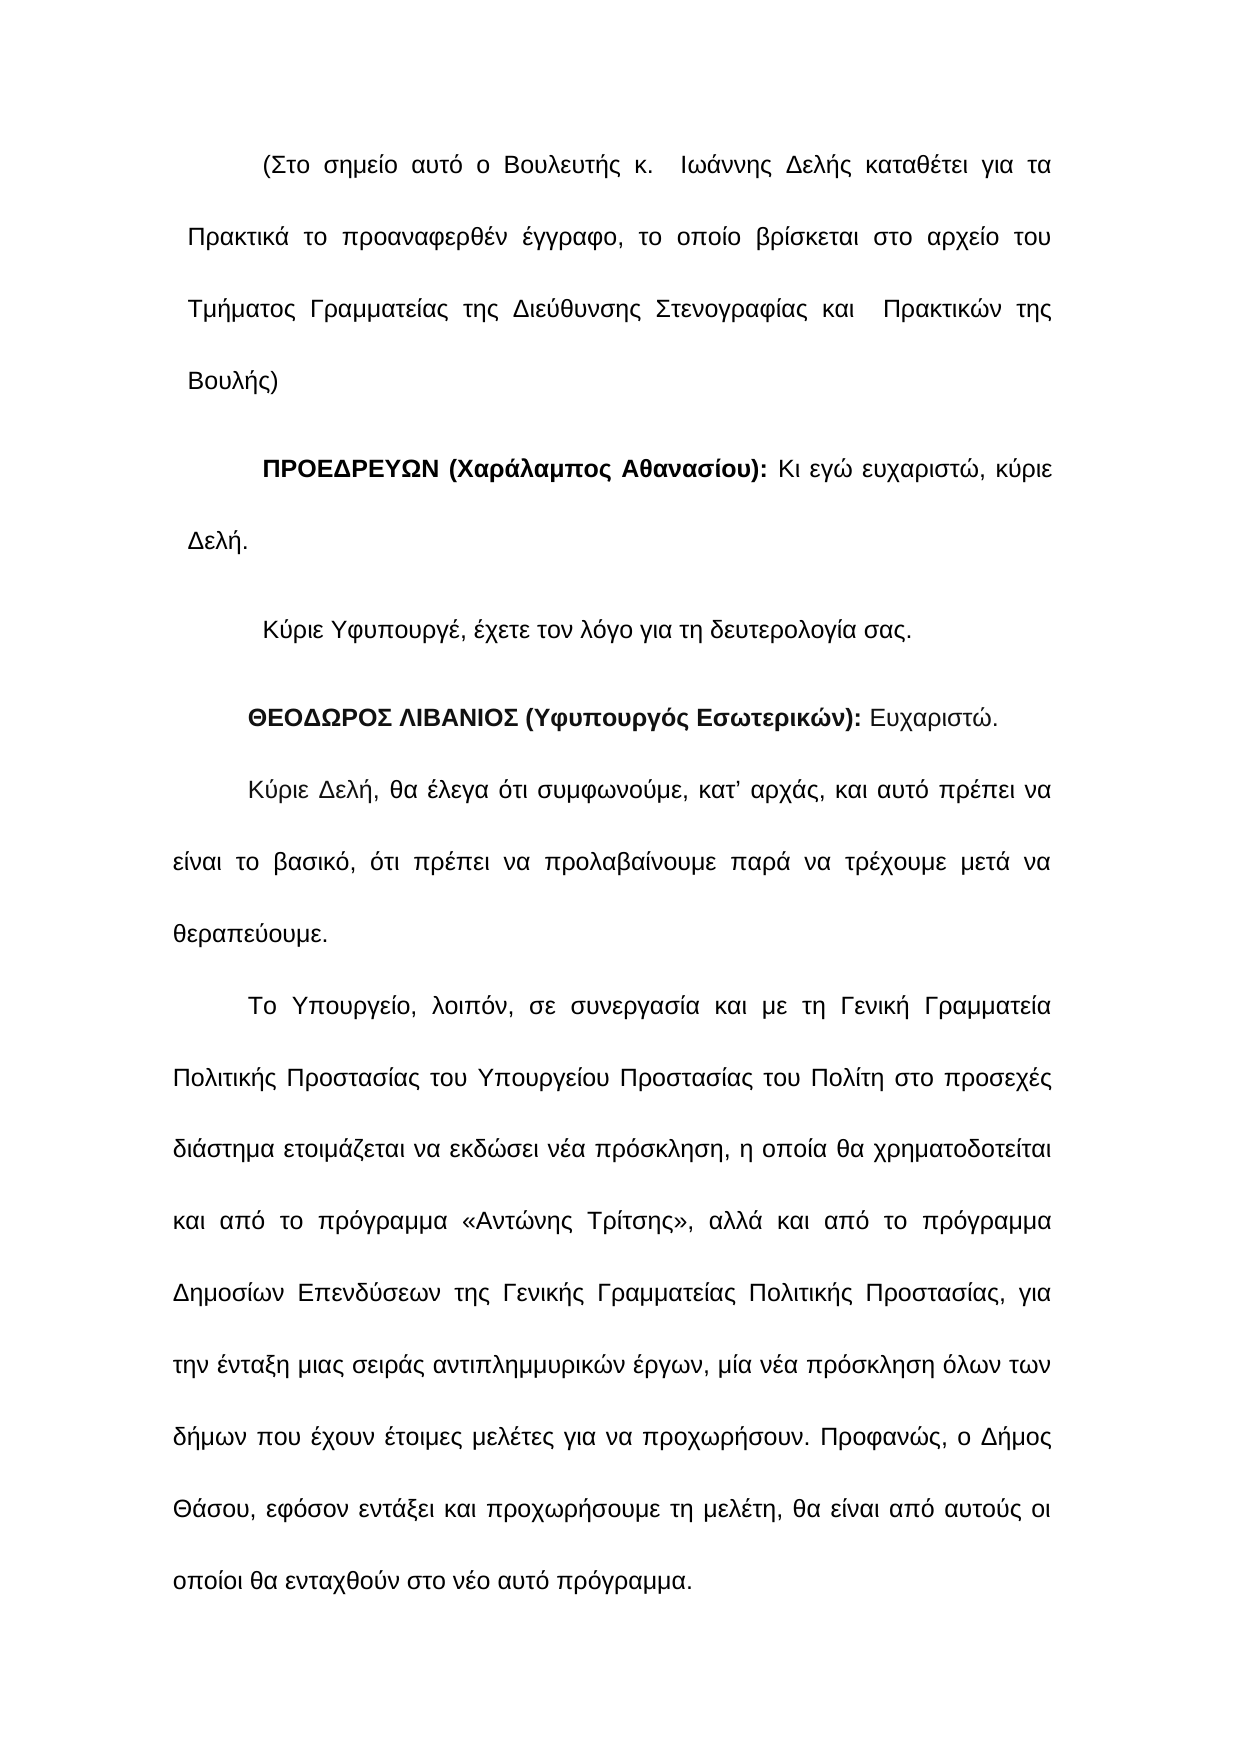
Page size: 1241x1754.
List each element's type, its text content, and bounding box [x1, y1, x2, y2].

text ΘΕΟΔΩΡΟΣ ΛΙΒΑΝΙΟΣ (Υφυπουργός Εσωτερικών): Ευχαριστώ. [173, 703, 1053, 732]
text Κύριε Δελή, θα έλεγα ότι συμφωνούμε, κατ’ αρχάς, και αυτό πρέπει να είναι το βασικό, ότι πρέπει να προλαβαίνουμε παρά να τρέχουμε μετά να θεραπεύουμε. [173, 775, 1053, 947]
text Το Υπουργείο, λοιπόν, σε συνεργασία και με τη Γενική Γραμματεία Πολιτικής Προστασίας του Υπουργείου Προστασίας του Πολίτη στο προσεχές διάστημα ετοιμάζεται να εκδώσει νέα πρόσκληση, η οποία θα χρηματοδοτείται και από το πρόγραμμα «Αντώνης Τρίτσης», αλλά και από το πρόγραμμα Δημοσίων Επενδύσεων της Γενικής Γραμματείας Πολιτικής Προστασίας, για την ένταξη μιας σειράς αντιπλημμυρικών έργων, μία νέα πρόσκληση όλων των δήμων που έχουν έτοιμες μελέτες για να προχωρήσουν. Προφανώς, ο Δήμος Θάσου, εφόσον εντάξει και προχωρήσουμε τη μελέτη, θα είναι από αυτούς οι οποίοι θα ενταχθούν στο νέο αυτό πρόγραμμα. [173, 991, 1053, 1594]
text Κύριε Υφυπουργέ, έχετε τον λόγο για τη δευτερολογία σας. [187, 614, 1053, 643]
text ΠΡΟΕΔΡΕΥΩΝ (Χαράλαμπος Αθανασίου): Κι εγώ ευχαριστώ, κύριε Δελή. [187, 454, 1053, 555]
text (Στο σημείο αυτό ο Βουλευτής κ. Ιωάννης Δελής καταθέτει για τα Πρακτικά το προαναφερθέν έγγραφο, το οποίο βρίσκεται στο αρχείο του Τμήματος Γραμματείας της Διεύθυνσης Στενογραφίας και Πρακτικών της Βουλής) [187, 150, 1053, 394]
